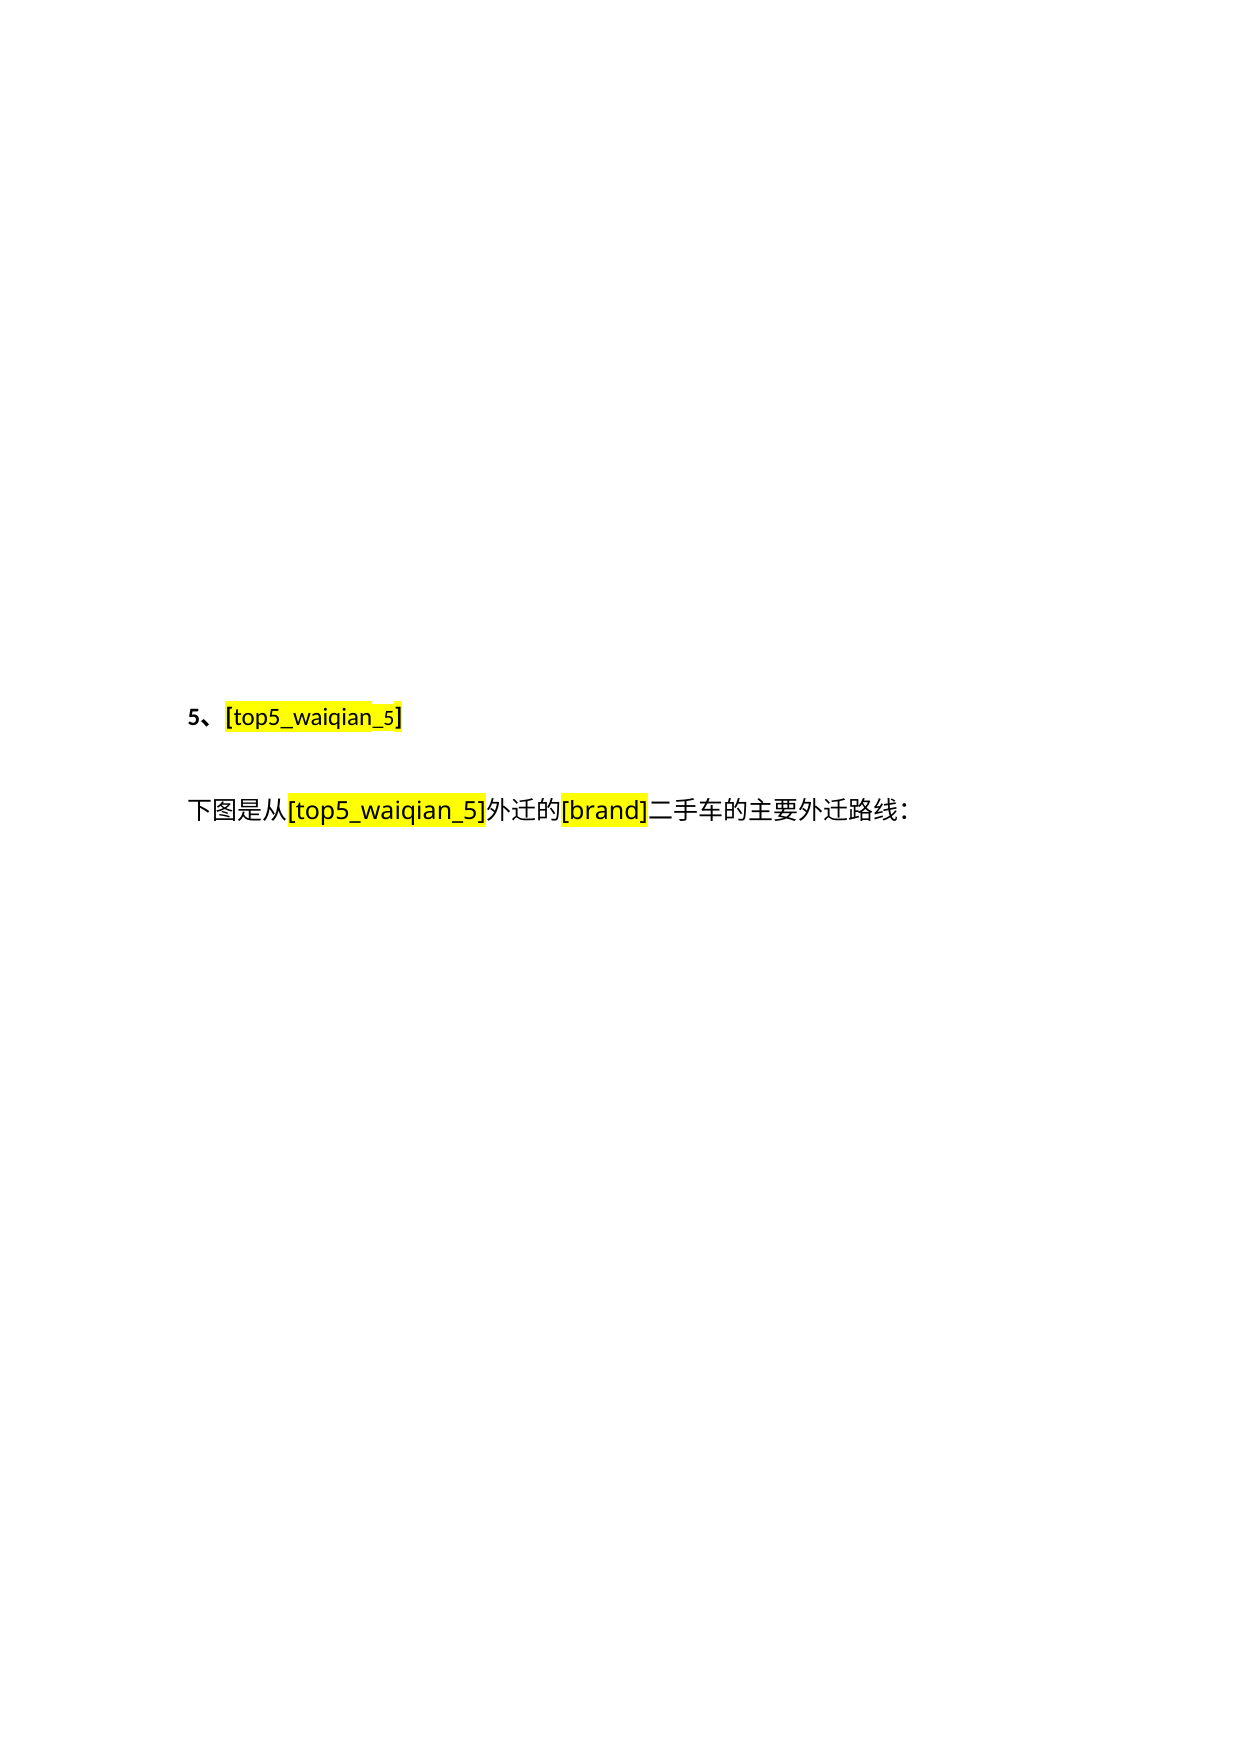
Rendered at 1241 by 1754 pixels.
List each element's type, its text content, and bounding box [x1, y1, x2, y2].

text 5、[top5_waiqian_5] [187, 682, 1053, 747]
text 下图是从[top5_waiqian_5]外迁的[brand]二手车的主要外迁路线： [187, 776, 1053, 841]
